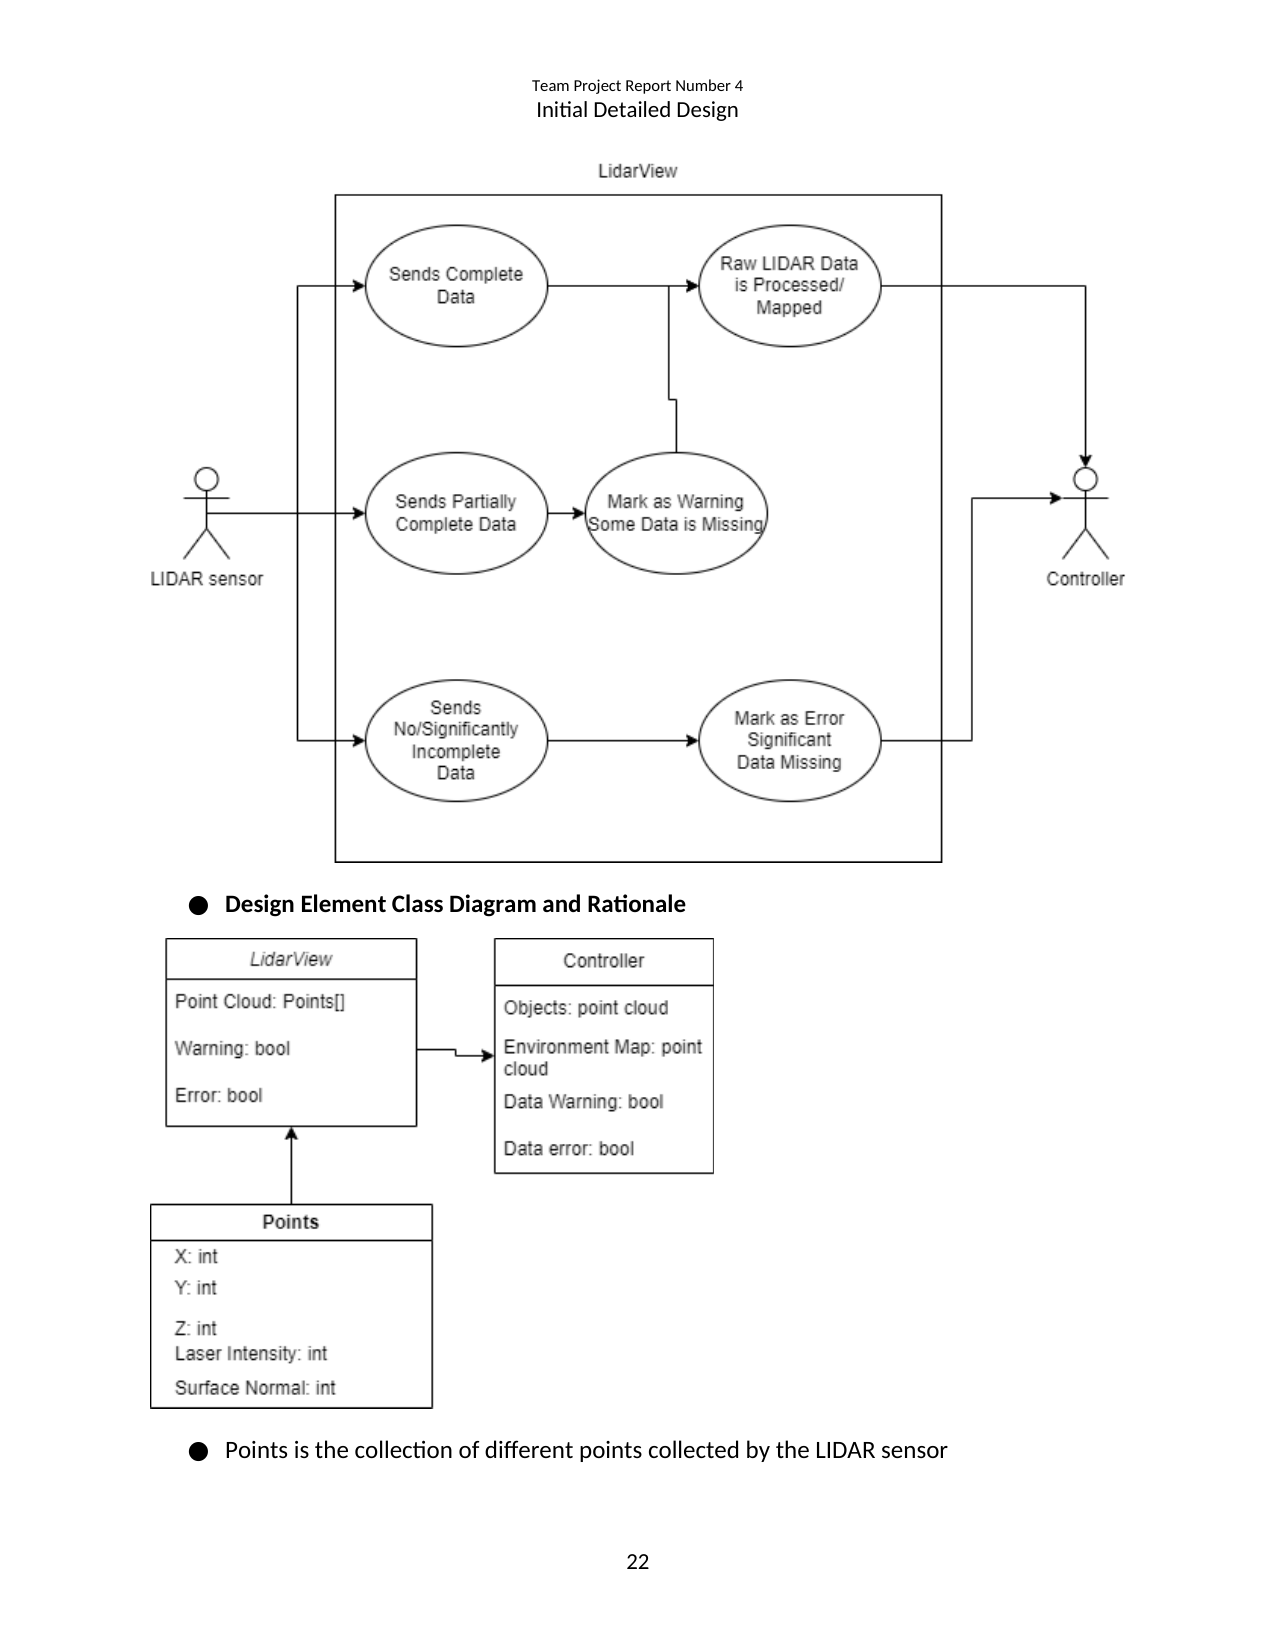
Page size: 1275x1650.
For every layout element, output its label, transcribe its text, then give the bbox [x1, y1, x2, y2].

list Points is the collection of different points collected by the LIDAR sensor [187, 1422, 1125, 1473]
picture [150, 938, 714, 1409]
list Design Element Class Diagram and Rationale [187, 875, 1125, 926]
picture [150, 150, 1125, 863]
